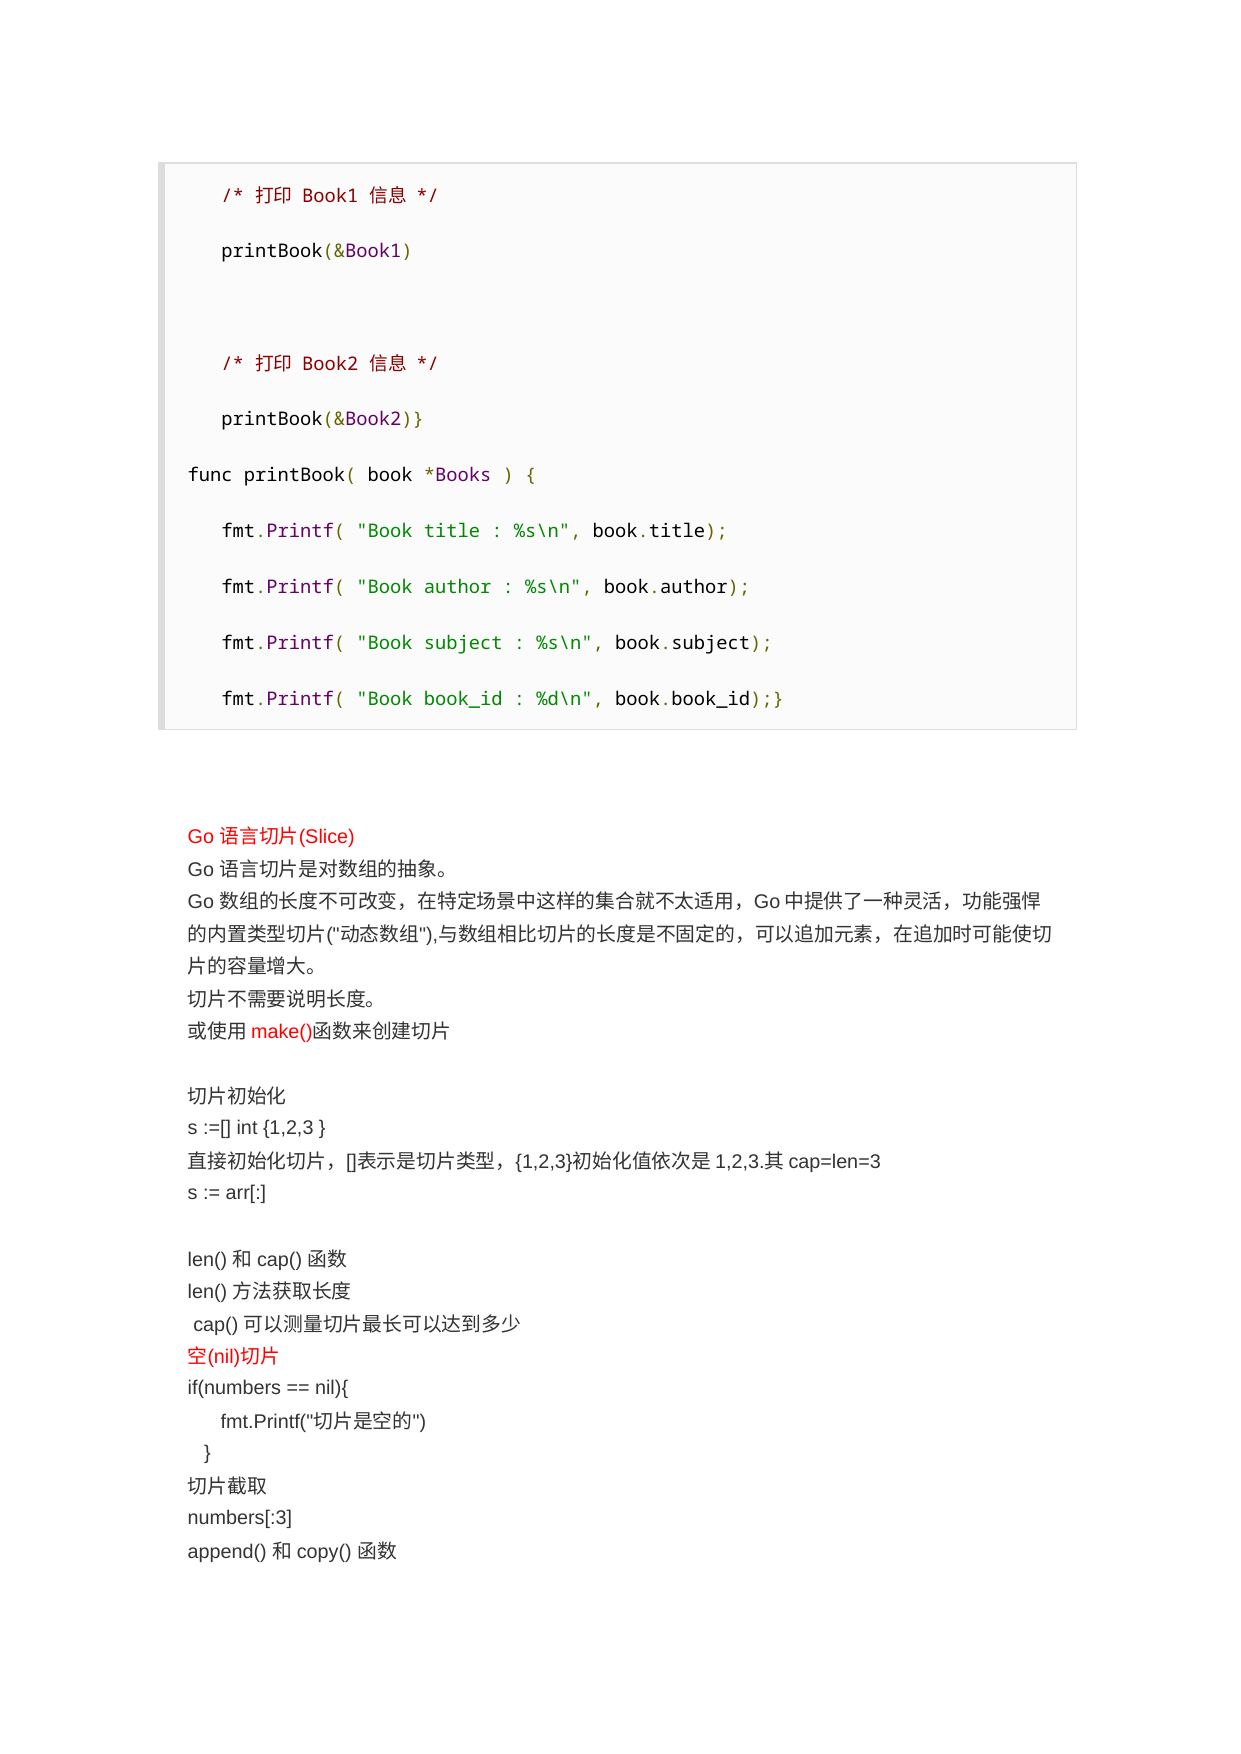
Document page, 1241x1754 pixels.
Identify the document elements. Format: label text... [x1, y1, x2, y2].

text len() 和 cap() 函数 [187, 1241, 1053, 1274]
text s :=[] int {1,2,3 } [187, 1111, 1053, 1144]
text numbers[:3] [187, 1501, 1053, 1534]
text fmt.Printf( "Book book_id : %d\n", book.book_id);} [165, 665, 1076, 729]
text fmt.Printf( "Book title : %s\n", book.title); [165, 498, 1076, 546]
text 切片不需要说明长度。 [187, 981, 1053, 1014]
text func printBook( book *Books ) { [165, 442, 1076, 490]
text 切片初始化 [187, 1079, 1053, 1111]
text printBook(&Book1) [165, 218, 1076, 267]
text 直接初始化切片，[]表示是切片类型，{1,2,3}初始化值依次是1,2,3.其cap=len=3 [187, 1144, 1053, 1176]
text 空(nil)切片 [187, 1339, 1053, 1371]
text 或使用make()函数来创建切片 [187, 1014, 1053, 1046]
text s := arr[:] [187, 1176, 1053, 1209]
text 切片截取 [187, 1469, 1053, 1501]
text /* 打印 Book2 信息 */ [165, 330, 1076, 378]
text fmt.Printf( "Book subject : %s\n", book.subject); [165, 609, 1076, 658]
text fmt.Printf( "Book author : %s\n", book.author); [165, 553, 1076, 602]
text fmt.Printf("切片是空的") [187, 1404, 1053, 1436]
text /* 打印 Book1 信息 */ [165, 164, 1076, 211]
text Go 语言切片是对数组的抽象。 [187, 851, 1053, 884]
text append() 和 copy() 函数 [187, 1534, 1053, 1566]
text len() 方法获取长度 [187, 1274, 1053, 1306]
text Go 数组的长度不可改变，在特定场景中这样的集合就不太适用，Go中提供了一种灵活，功能强悍的内置类型切片("动态数组"),与数组相比切片的长度是不固定的，可以追加元素，在追加时可能使切片的容量增大。 [187, 884, 1053, 981]
text if(numbers == nil){ [187, 1371, 1053, 1404]
text cap() 可以测量切片最长可以达到多少 [187, 1306, 1053, 1339]
text printBook(&Book2)} [165, 386, 1076, 434]
text Go 语言切片(Slice) [187, 819, 1053, 851]
text } [187, 1436, 1053, 1469]
